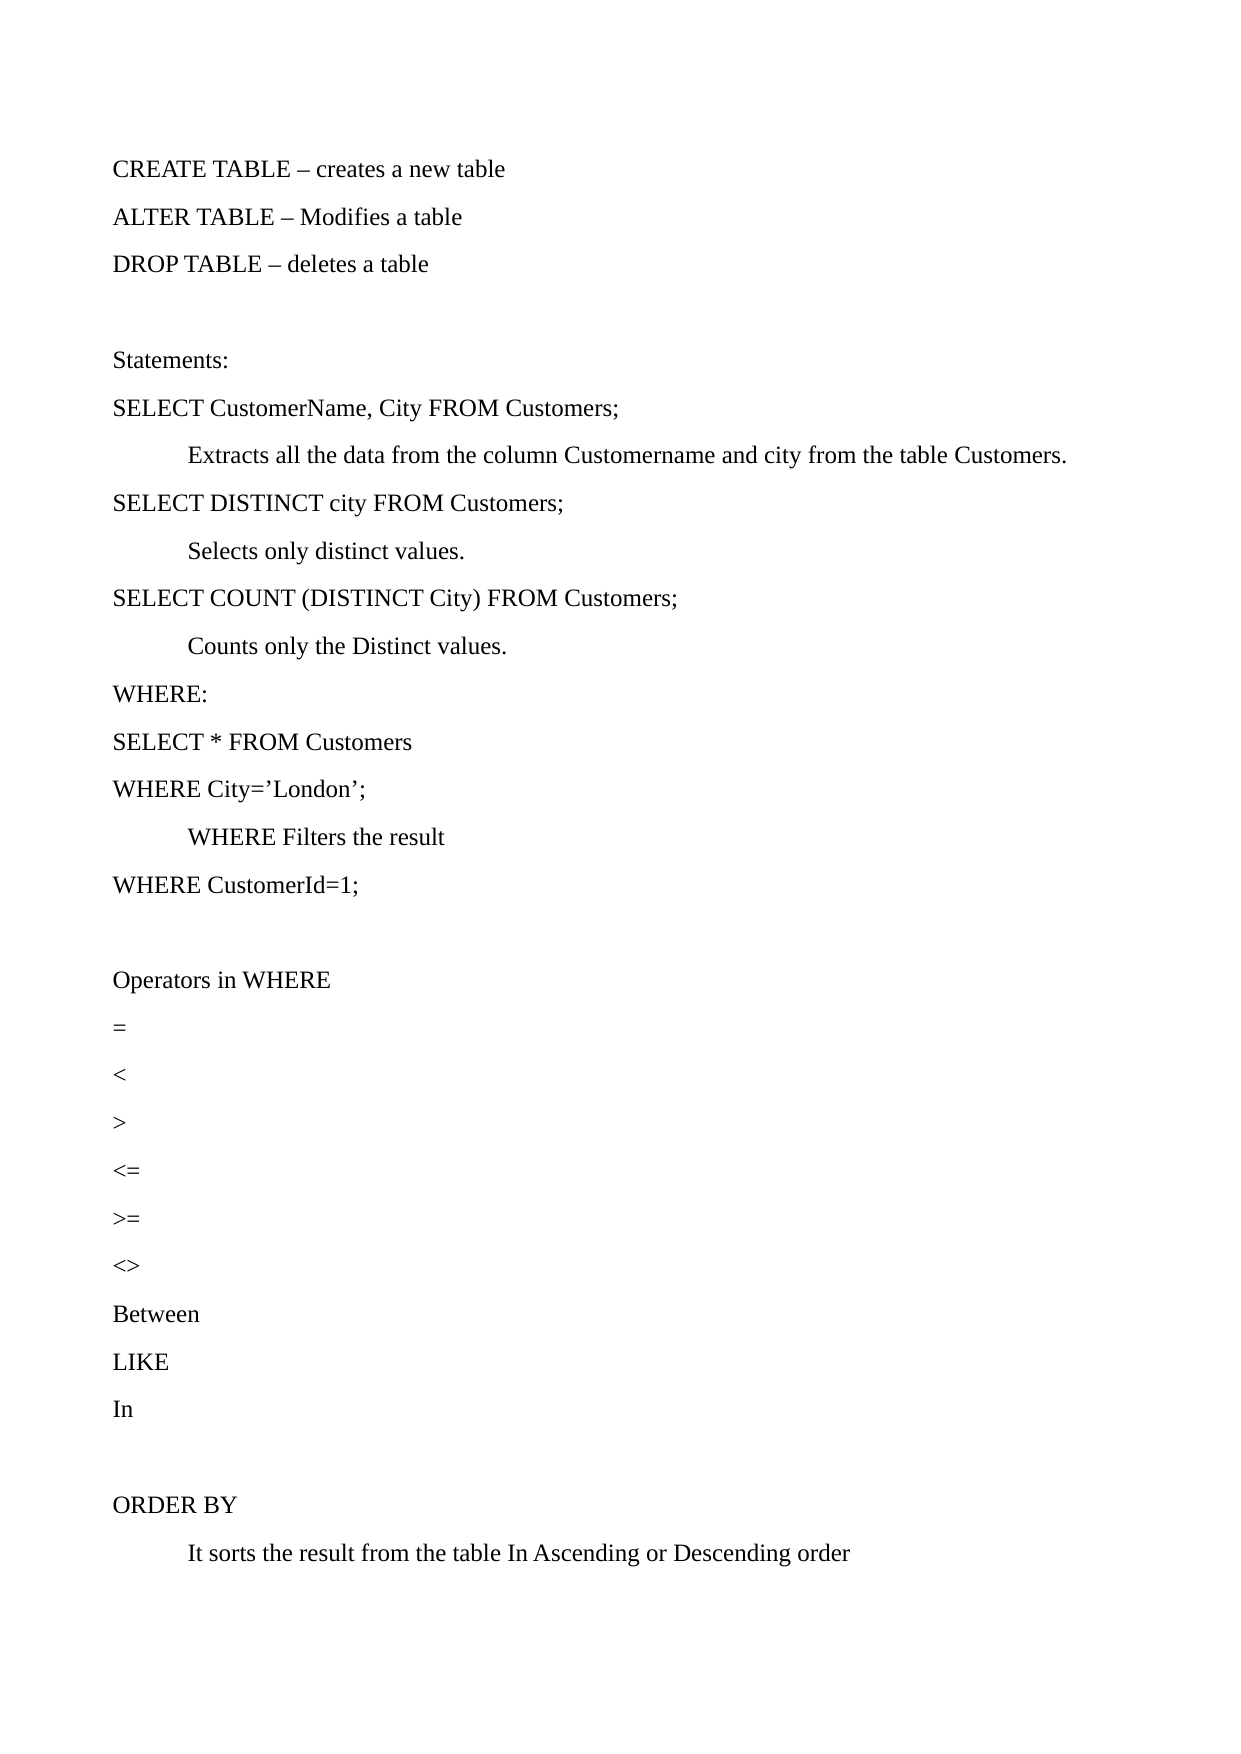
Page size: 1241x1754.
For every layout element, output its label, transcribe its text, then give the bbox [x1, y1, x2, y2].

text < [112, 1061, 1163, 1089]
text SELECT DISTINCT city FROM Customers; [112, 488, 1163, 517]
text WHERE: [112, 679, 1163, 708]
text Between [112, 1299, 1163, 1328]
text <= [112, 1156, 1163, 1185]
text ALTER TABLE – Modifies a table [112, 202, 1163, 231]
text Statements: [112, 345, 1163, 374]
text Counts only the Distinct values. [112, 631, 1163, 660]
text DROP TABLE – deletes a table [112, 249, 1163, 278]
text WHERE Filters the result [112, 822, 1163, 851]
text SELECT * FROM Customers [112, 727, 1163, 755]
text SELECT CustomerName, City FROM Customers; [112, 393, 1163, 421]
text CREATE TABLE – creates a new table [112, 154, 1163, 183]
text In [112, 1394, 1163, 1423]
text It sorts the result from the table In Ascending or Descending order [112, 1538, 1163, 1566]
text Extracts all the data from the column Customername and city from the table Customers. [112, 440, 1163, 469]
text ORDER BY [112, 1490, 1163, 1519]
text SELECT COUNT (DISTINCT City) FROM Customers; [112, 583, 1163, 612]
text > [112, 1108, 1163, 1137]
text Selects only distinct values. [112, 536, 1163, 564]
text = [112, 1013, 1163, 1042]
text WHERE CustomerId=1; [112, 870, 1163, 898]
text <> [112, 1251, 1163, 1280]
text WHERE City=’London’; [112, 774, 1163, 803]
text LIKE [112, 1347, 1163, 1376]
text Operators in WHERE [112, 965, 1163, 994]
text >= [112, 1204, 1163, 1232]
